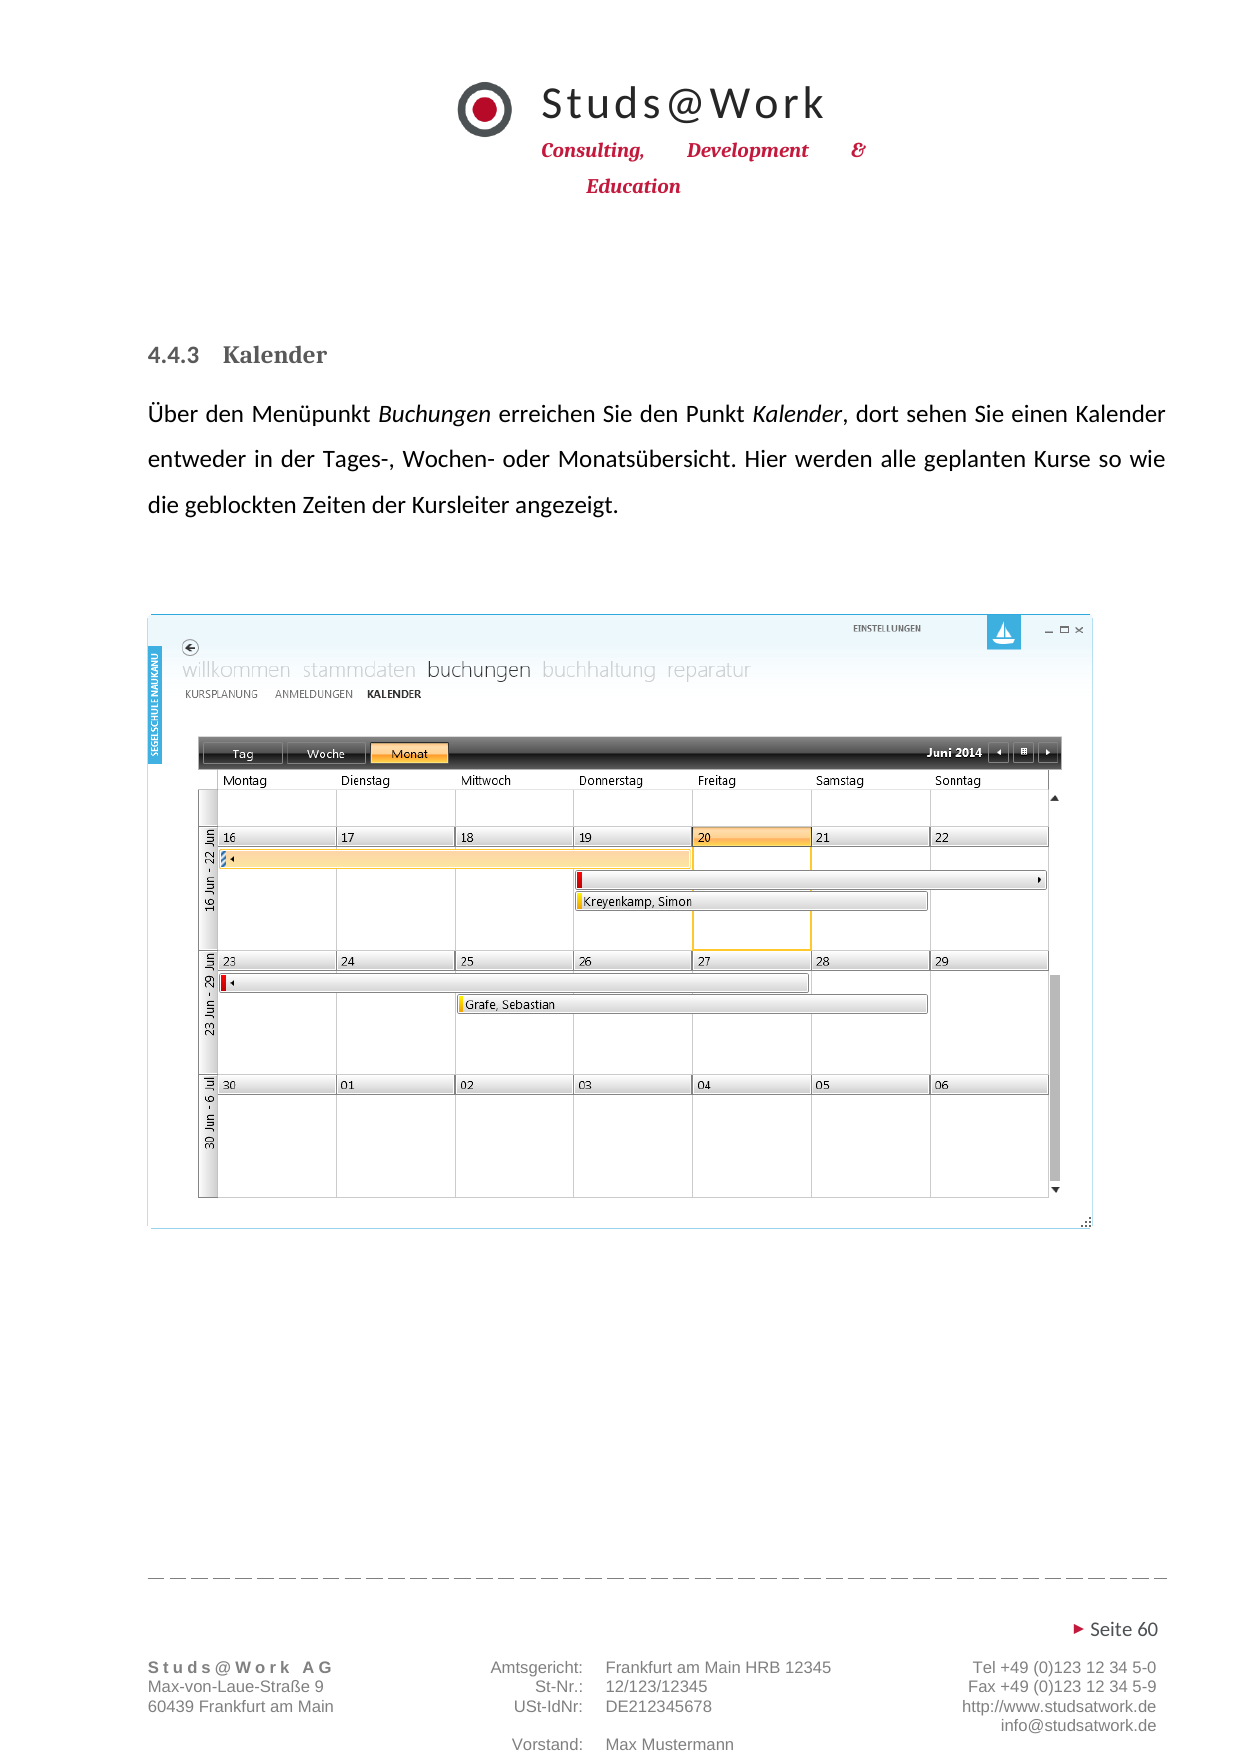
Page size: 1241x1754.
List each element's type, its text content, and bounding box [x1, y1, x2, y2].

subtitle Kalender [148, 340, 1167, 370]
picture [147, 614, 1093, 1229]
picture [446, 73, 519, 145]
text Über den Menüpunkt Buchungen erreichen Sie den Punkt Kalender, dort sehen Sie einen Kalender entweder in der Tages-, Wochen- oder Monatsübersicht. Hier werden alle geplanten Kurse so wie die geblockten Zeiten der Kursleiter angezeigt. [148, 398, 1167, 520]
